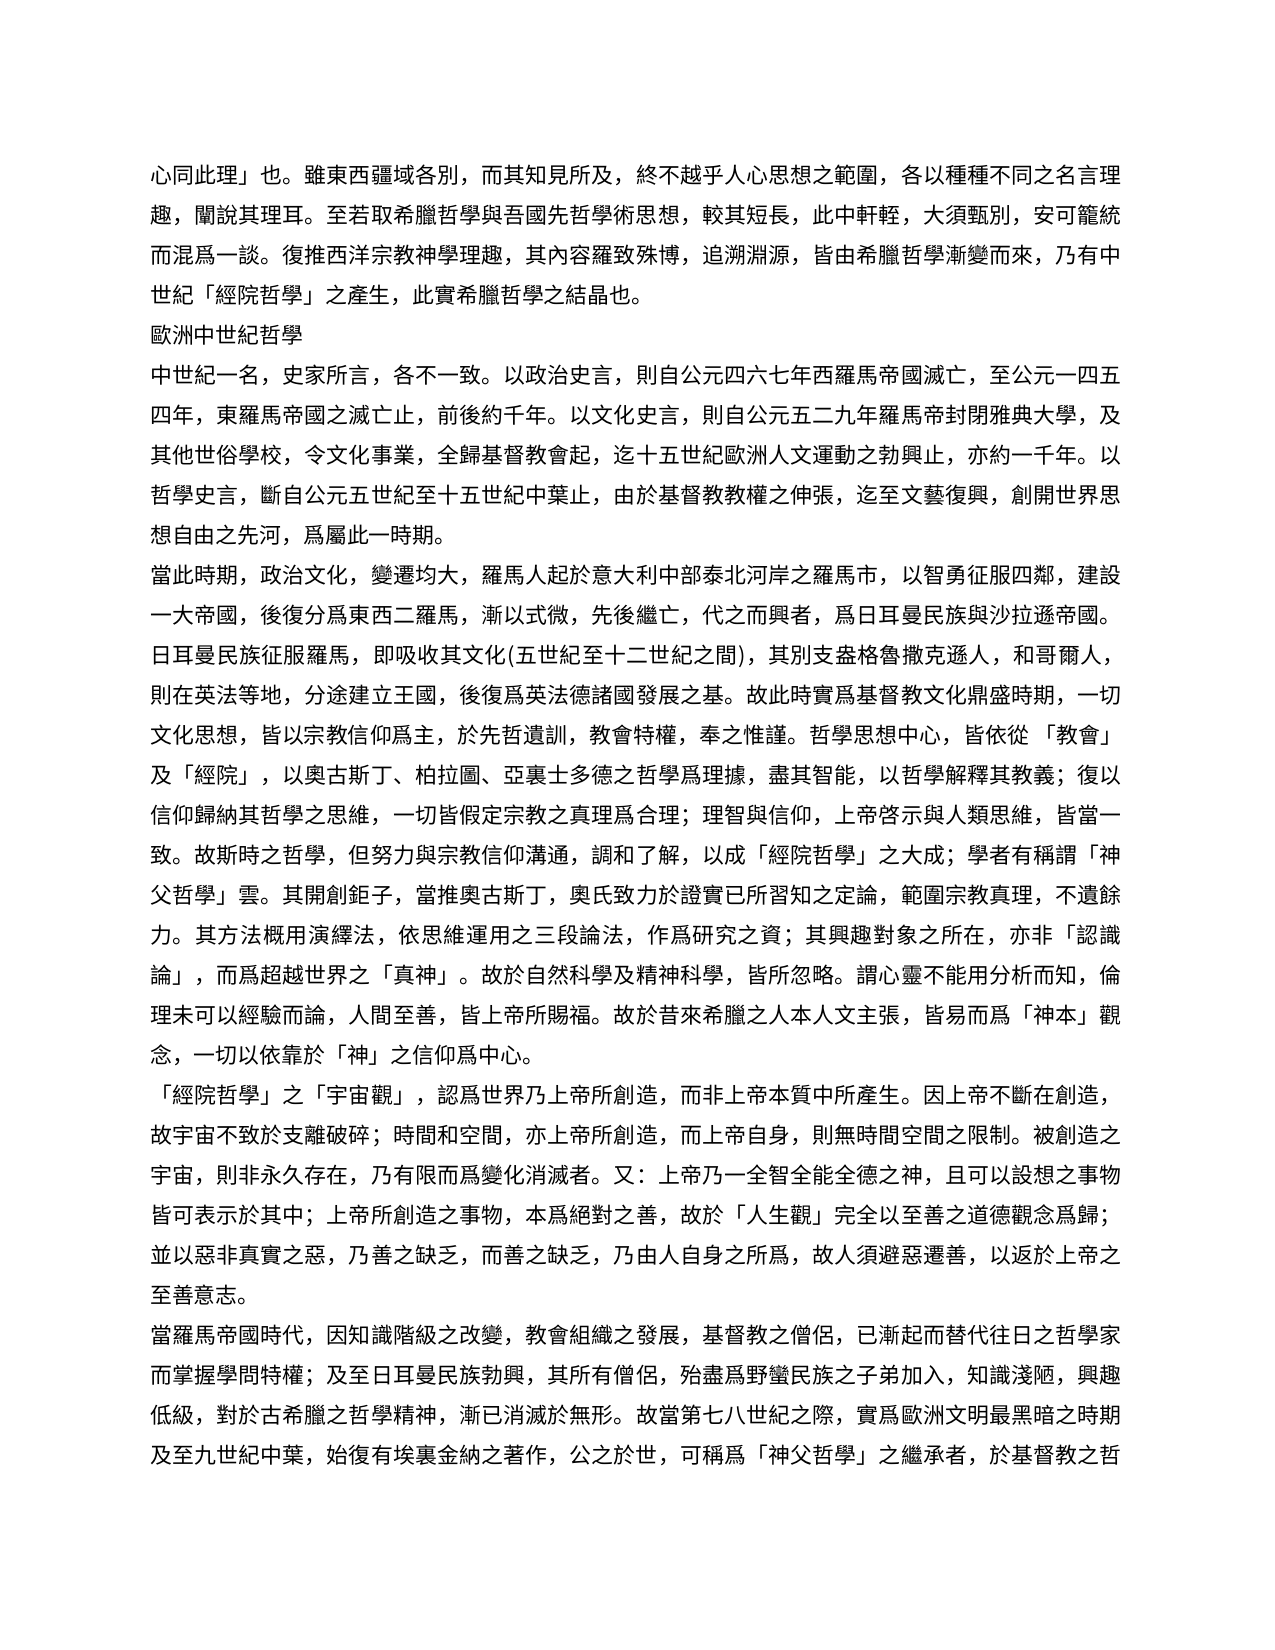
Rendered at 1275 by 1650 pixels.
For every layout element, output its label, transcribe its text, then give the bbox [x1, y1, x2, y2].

text 「經院哲學」之「宇宙觀」，認爲世界乃上帝所創造，而非上帝本質中所產生。因上帝不斷在創造，故宇宙不致於支離破碎；時間和空間，亦上帝所創造，而上帝自身，則無時間空間之限制。被創造之宇宙，則非永久存在，乃有限而爲變化消滅者。又：上帝乃一全智全能全德之神，且可以設想之事物，皆可表示於其中；上帝所創造之事物，本爲絕對之善，故於「人生觀」完全以至善之道德觀念爲歸；並以惡非真實之惡，乃善之缺乏，而善之缺乏，乃由人自身之所爲，故人須避惡遷善，以返於上帝之至善意志。 [150, 1070, 1125, 1310]
text 歐洲中世紀哲學 [150, 310, 1125, 350]
text 當此時期，政治文化，變遷均大，羅馬人起於意大利中部泰北河岸之羅馬市，以智勇征服四鄰，建設一大帝國，後復分爲東西二羅馬，漸以式微，先後繼亡，代之而興者，爲日耳曼民族與沙拉遜帝國。日耳曼民族征服羅馬，即吸收其文化(五世紀至十二世紀之間)，其別支盎格魯撒克遜人，和哥爾人，則在英法等地，分途建立王國，後復爲英法德諸國發展之基。故此時實爲基督教文化鼎盛時期，一切文化思想，皆以宗教信仰爲主，於先哲遺訓，教會特權，奉之惟謹。哲學思想中心，皆依從 「教會」及「經院」，以奧古斯丁、柏拉圖、亞裏士多德之哲學爲理據，盡其智能，以哲學解釋其教義；復以信仰歸納其哲學之思維，一切皆假定宗教之真理爲合理；理智與信仰，上帝啓示與人類思維，皆當一致。故斯時之哲學，但努力與宗教信仰溝通，調和了解，以成「經院哲學」之大成；學者有稱謂「神父哲學」雲。其開創鉅子，當推奧古斯丁，奧氏致力於證實已所習知之定論，範圍宗教真理，不遺餘力。其方法概用演繹法，依思維運用之三段論法，作爲研究之資；其興趣對象之所在，亦非「認識論」，而爲超越世界之「真神」。故於自然科學及精神科學，皆所忽略。謂心靈不能用分析而知，倫理未可以經驗而論，人間至善，皆上帝所賜福。故於昔來希臘之人本人文主張，皆易而爲「神本」觀念，一切以依靠於「神」之信仰爲中心。 [150, 550, 1125, 1070]
text 中世紀一名，史家所言，各不一致。以政治史言，則自公元四六七年西羅馬帝國滅亡，至公元一四五四年，東羅馬帝國之滅亡止，前後約千年。以文化史言，則自公元五二九年羅馬帝封閉雅典大學，及其他世俗學校，令文化事業，全歸基督教會起，迄十五世紀歐洲人文運動之勃興止，亦約一千年。以哲學史言，斷自公元五世紀至十五世紀中葉止，由於基督教教權之伸張，迄至文藝復興，創開世界思想自由之先河，爲屬此一時期。 [150, 350, 1125, 550]
